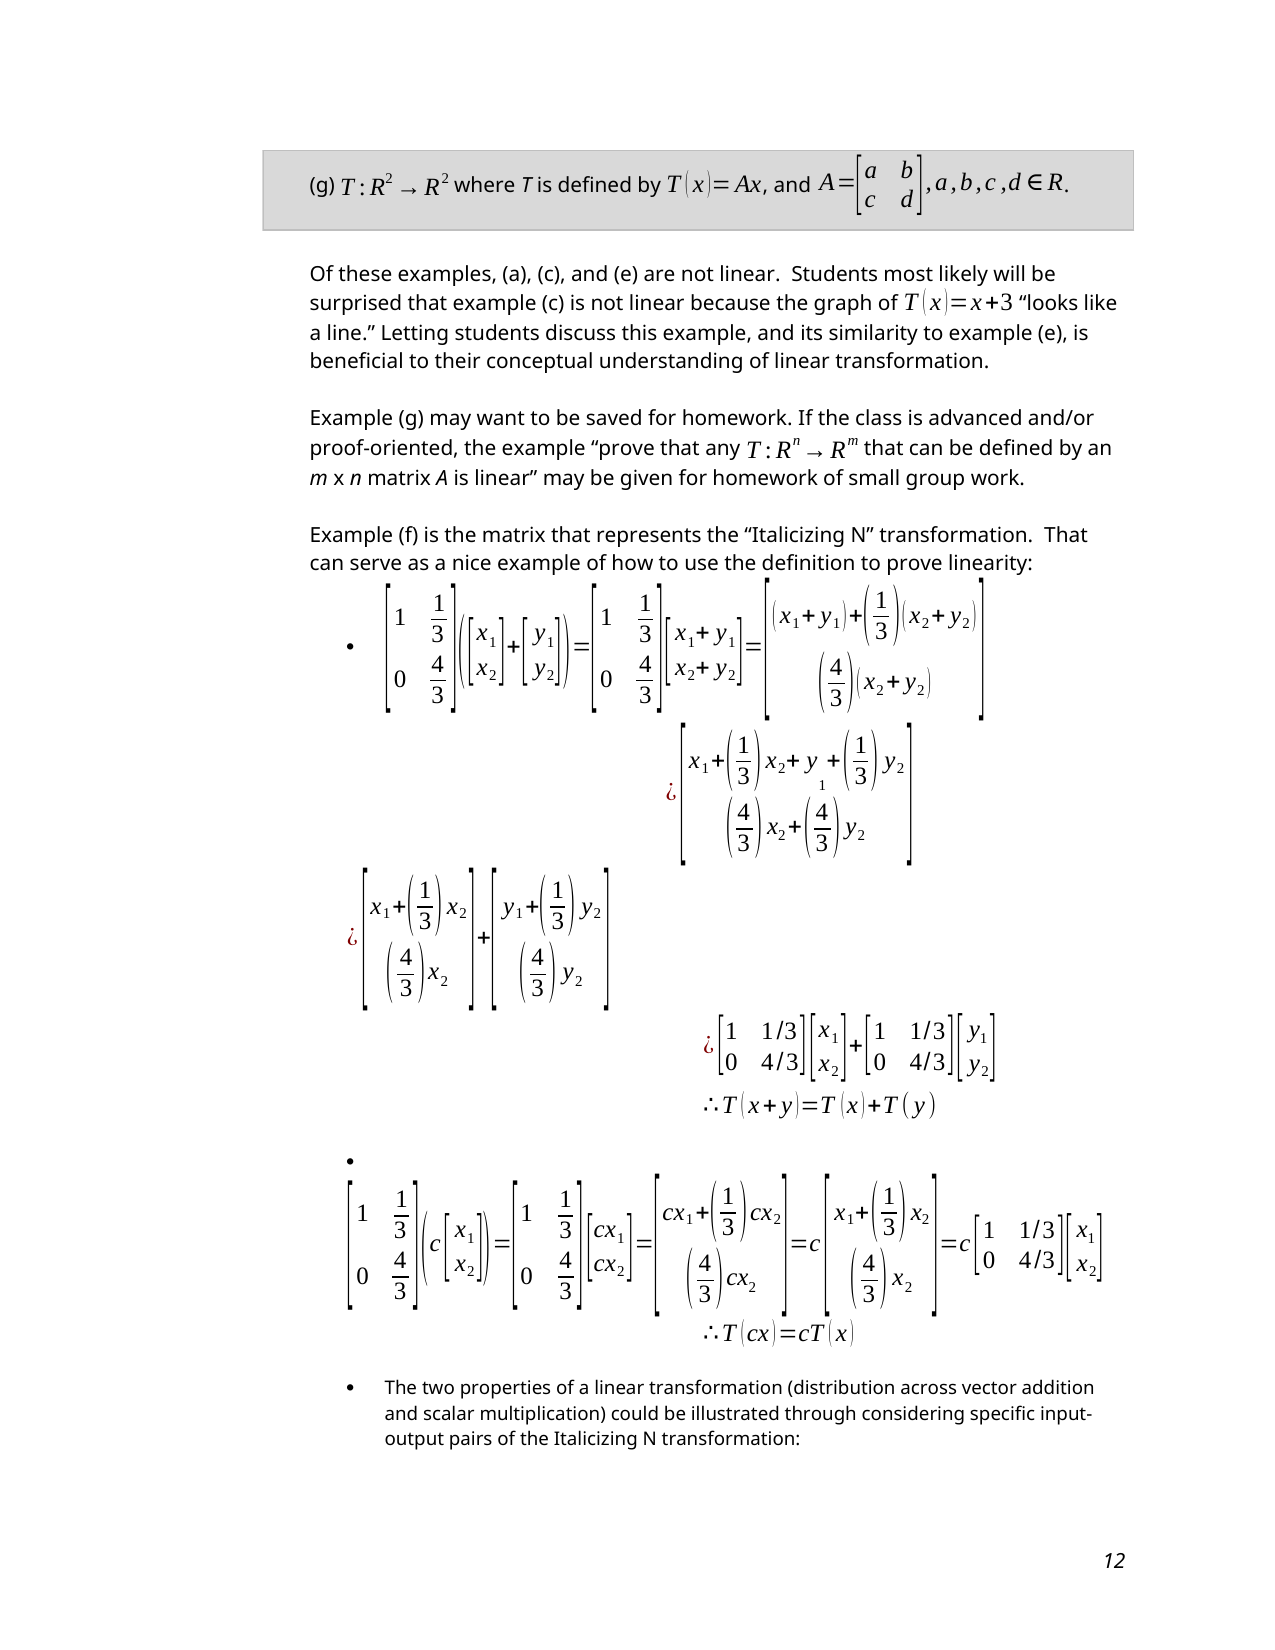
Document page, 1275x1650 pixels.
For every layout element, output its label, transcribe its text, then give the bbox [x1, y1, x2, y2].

text Example (f) is the matrix that represents the “Italicizing N” transformation. That can serve as a nice example of how to use the definition to prove linearity: [309, 520, 1125, 577]
text Example (g) may want to be saved for homework. If the class is advanced and/or proof-oriented, the example “prove that any that can be defined by an m x n matrix A is linear” may be given for homework of small group work. [309, 403, 1125, 491]
list The two properties of a linear transformation (distribution across vector addition and scalar multiplication) could be illustrated through considering specific input-output pairs of the Italicizing N transformation: [347, 1375, 1125, 1451]
text (g) where T is defined by , and . [264, 151, 1133, 213]
text Of these examples, (a), (c), and (e) are not linear. Students most likely will be surprised that example (c) is not linear because the graph of “looks like a line.” Letting students discuss this example, and its similarity to example (e), is beneficial to their conceptual understanding of linear transformation. [309, 259, 1125, 375]
